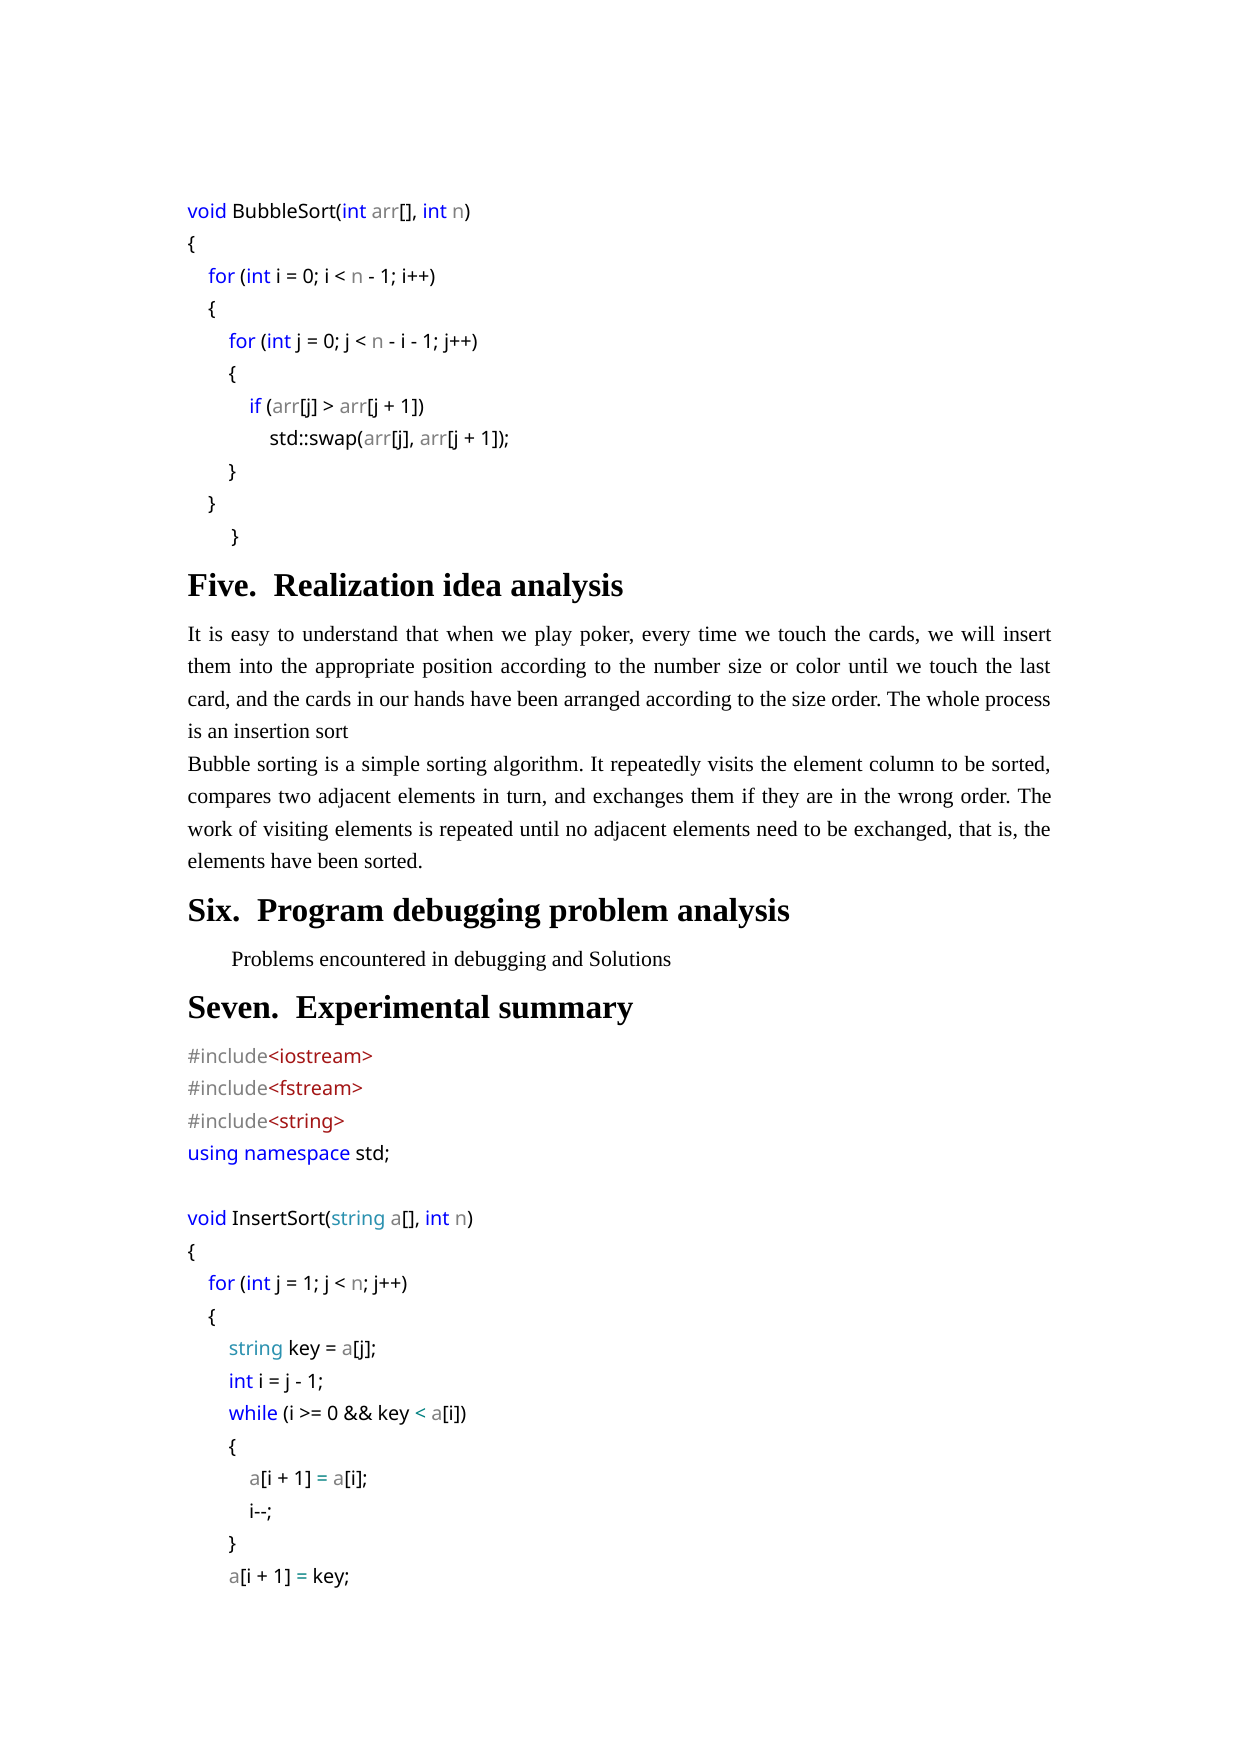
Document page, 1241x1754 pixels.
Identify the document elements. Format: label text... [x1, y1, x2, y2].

text { [187, 1234, 1053, 1267]
text i--; [187, 1494, 1053, 1527]
text for (int j = 0; j < n - i - 1; j++) [187, 324, 1053, 357]
text { [187, 292, 1053, 324]
text { [187, 227, 1053, 259]
text using namespace std; [187, 1137, 1053, 1169]
text #include<fstream> [187, 1072, 1053, 1104]
text { [187, 357, 1053, 389]
text Seven. Experimental summary [187, 974, 1053, 1039]
text Six. Program debugging problem analysis [187, 877, 1053, 942]
text Bubble sorting is a simple sorting algorithm. It repeatedly visits the element column to be sorted, compares two adjacent elements in turn, and exchanges them if they are in the wrong order. The work of visiting elements is repeated until no adjacent elements need to be exchanged, that is, the elements have been sorted. [187, 747, 1053, 877]
text for (int j = 1; j < n; j++) [187, 1267, 1053, 1299]
text a[i + 1] = key; [187, 1559, 1053, 1592]
text { [187, 1299, 1053, 1332]
text for (int i = 0; i < n - 1; i++) [187, 259, 1053, 292]
text Five. Realization idea analysis [187, 552, 1053, 617]
text It is easy to understand that when we play poker, every time we touch the cards, we will insert them into the appropriate position according to the number size or color until we touch the last card, and the cards in our hands have been arranged according to the size order. The whole process is an insertion sort [187, 617, 1053, 747]
text { [187, 1429, 1053, 1462]
text std::swap(arr[j], arr[j + 1]); [187, 422, 1053, 454]
text } [187, 1527, 1053, 1559]
text string key = a[j]; [187, 1332, 1053, 1364]
text #include<string> [187, 1104, 1053, 1137]
text a[i + 1] = a[i]; [187, 1462, 1053, 1494]
text int i = j - 1; [187, 1364, 1053, 1397]
text Problems encountered in debugging and Solutions [231, 942, 1053, 974]
text } [187, 487, 1053, 519]
text while (i >= 0 && key < a[i]) [187, 1397, 1053, 1429]
text #include<iostream> [187, 1039, 1053, 1072]
text } [231, 519, 1053, 552]
text } [187, 454, 1053, 487]
text if (arr[j] > arr[j + 1]) [187, 389, 1053, 422]
text void BubbleSort(int arr[], int n) [187, 194, 1053, 227]
text void InsertSort(string a[], int n) [187, 1202, 1053, 1234]
